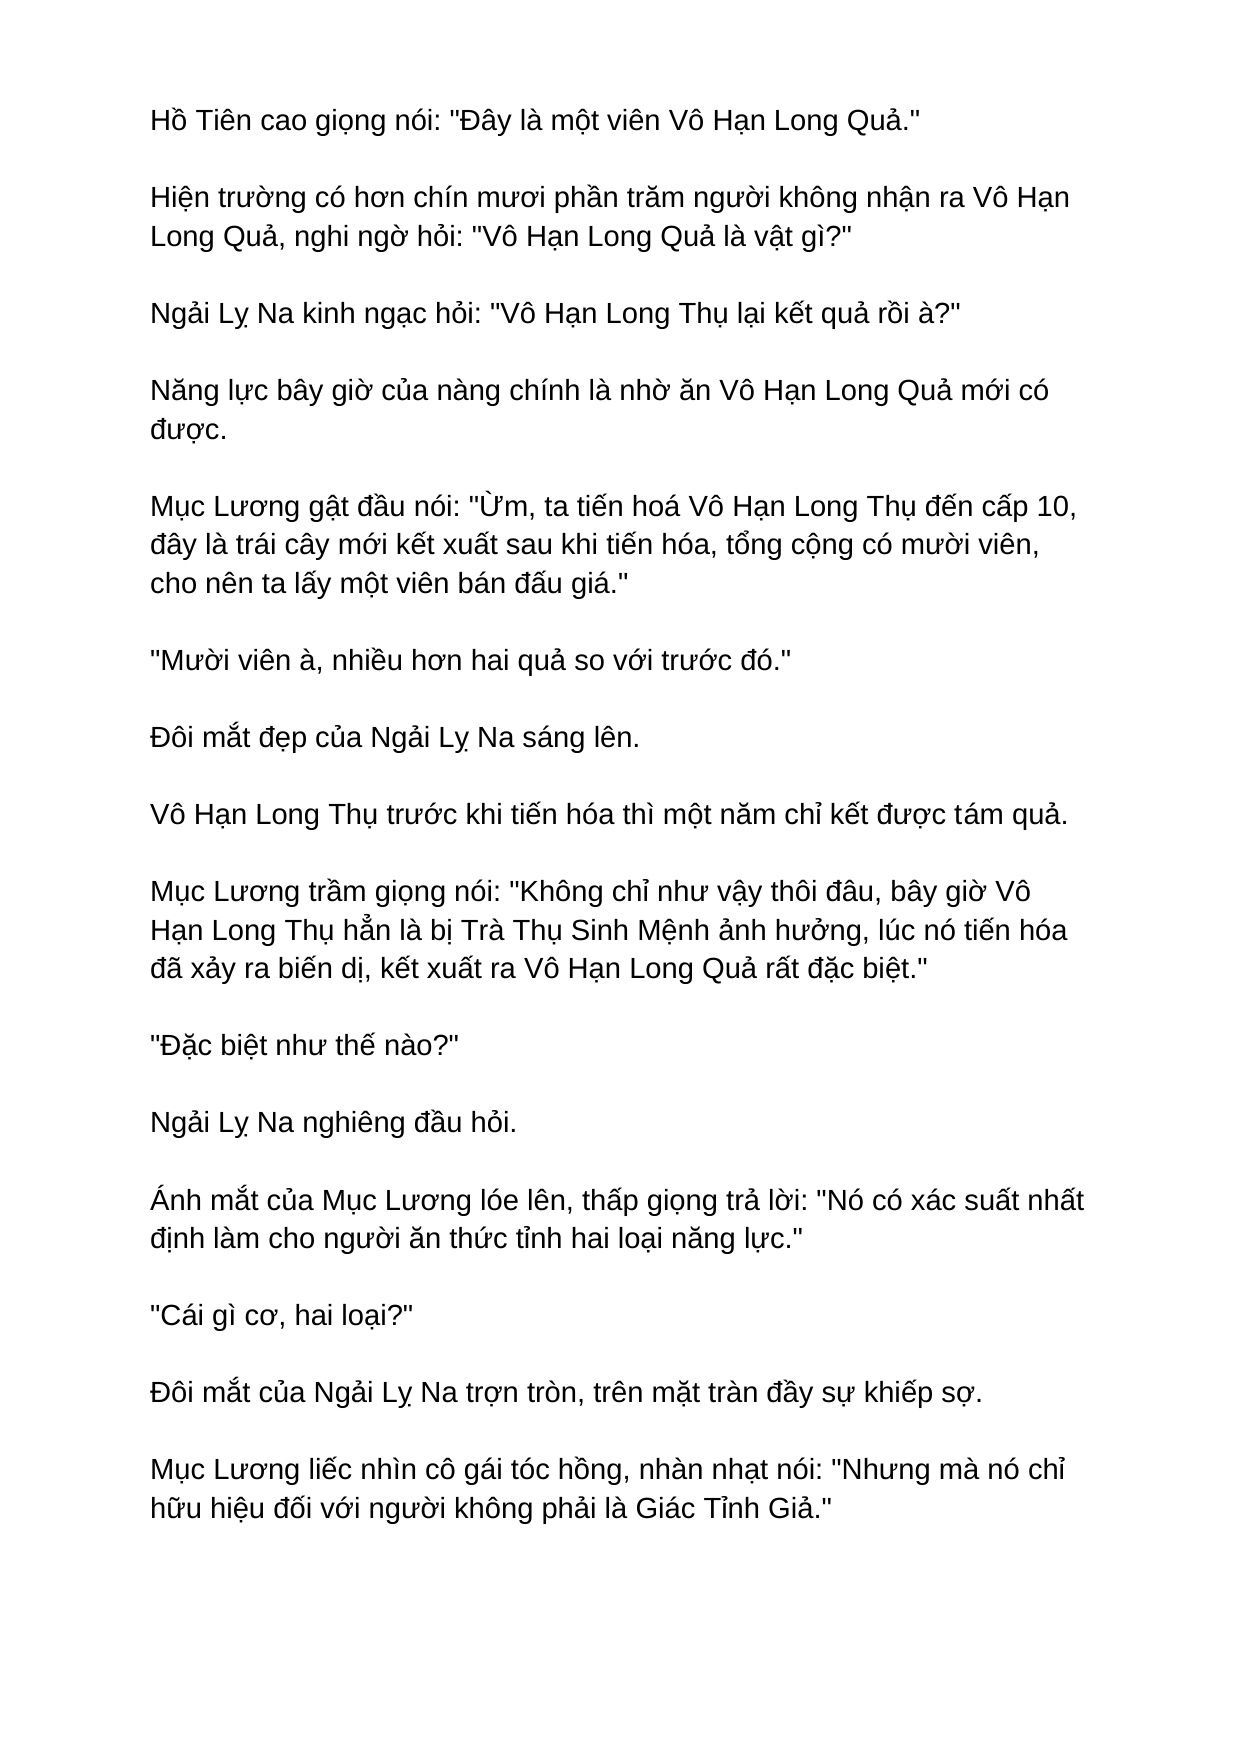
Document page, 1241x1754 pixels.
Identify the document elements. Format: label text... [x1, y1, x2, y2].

text Hiện trường có hơn chín mươi phần trăm người không nhận ra Vô Hạn Long Quả, nghi ngờ hỏi: "Vô Hạn Long Quả là vật gì?" [150, 180, 1090, 252]
text Ngải Lỵ Na nghiêng đầu hỏi. [150, 1105, 1090, 1139]
text Mục Lương trầm giọng nói: "Không chỉ như vậy thôi đâu, bây giờ Vô Hạn Long Thụ hẳn là bị Trà Thụ Sinh Mệnh ảnh hưởng, lúc nó tiến hóa đã xảy ra biến dị, kết xuất ra Vô Hạn Long Quả rất đặc biệt." [150, 874, 1090, 985]
text "Mười viên à, nhiều hơn hai quả so với trước đó." [150, 643, 1090, 676]
text Năng lực bây giờ của nàng chính là nhờ ăn Vô Hạn Long Quả mới có được. [150, 373, 1090, 445]
text Mục Lương liếc nhìn cô gái tóc hồng, nhàn nhạt nói: "Nhưng mà nó chỉ hữu hiệu đối với người không phải là Giác Tỉnh Giả." [150, 1452, 1090, 1524]
text Mục Lương gật đầu nói: "Ừm, ta tiến hoá Vô Hạn Long Thụ đến cấp 10, đây là trái cây mới kết xuất sau khi tiến hóa, tổng cộng có mười viên, cho nên ta lấy một viên bán đấu giá." [150, 489, 1090, 599]
text Đôi mắt đẹp của Ngải Lỵ Na sáng lên. [150, 720, 1090, 753]
text Ngải Lỵ Na kinh ngạc hỏi: "Vô Hạn Long Thụ lại kết quả rồi à?" [150, 296, 1090, 329]
text "Đặc biệt như thế nào?" [150, 1028, 1090, 1062]
text Hồ Tiên cao giọng nói: "Đây là một viên Vô Hạn Long Quả." [150, 103, 1090, 137]
text "Cái gì cơ, hai loại?" [150, 1298, 1090, 1332]
text Đôi mắt của Ngải Lỵ Na trợn tròn, trên mặt tràn đầy sự khiếp sợ. [150, 1375, 1090, 1409]
text Vô Hạn Long Thụ trước khi tiến hóa thì một năm chỉ kết được tám quả. [150, 797, 1090, 831]
text Ánh mắt của Mục Lương lóe lên, thấp giọng trả lời: "Nó có xác suất nhất định làm cho người ăn thức tỉnh hai loại năng lực." [150, 1182, 1090, 1254]
